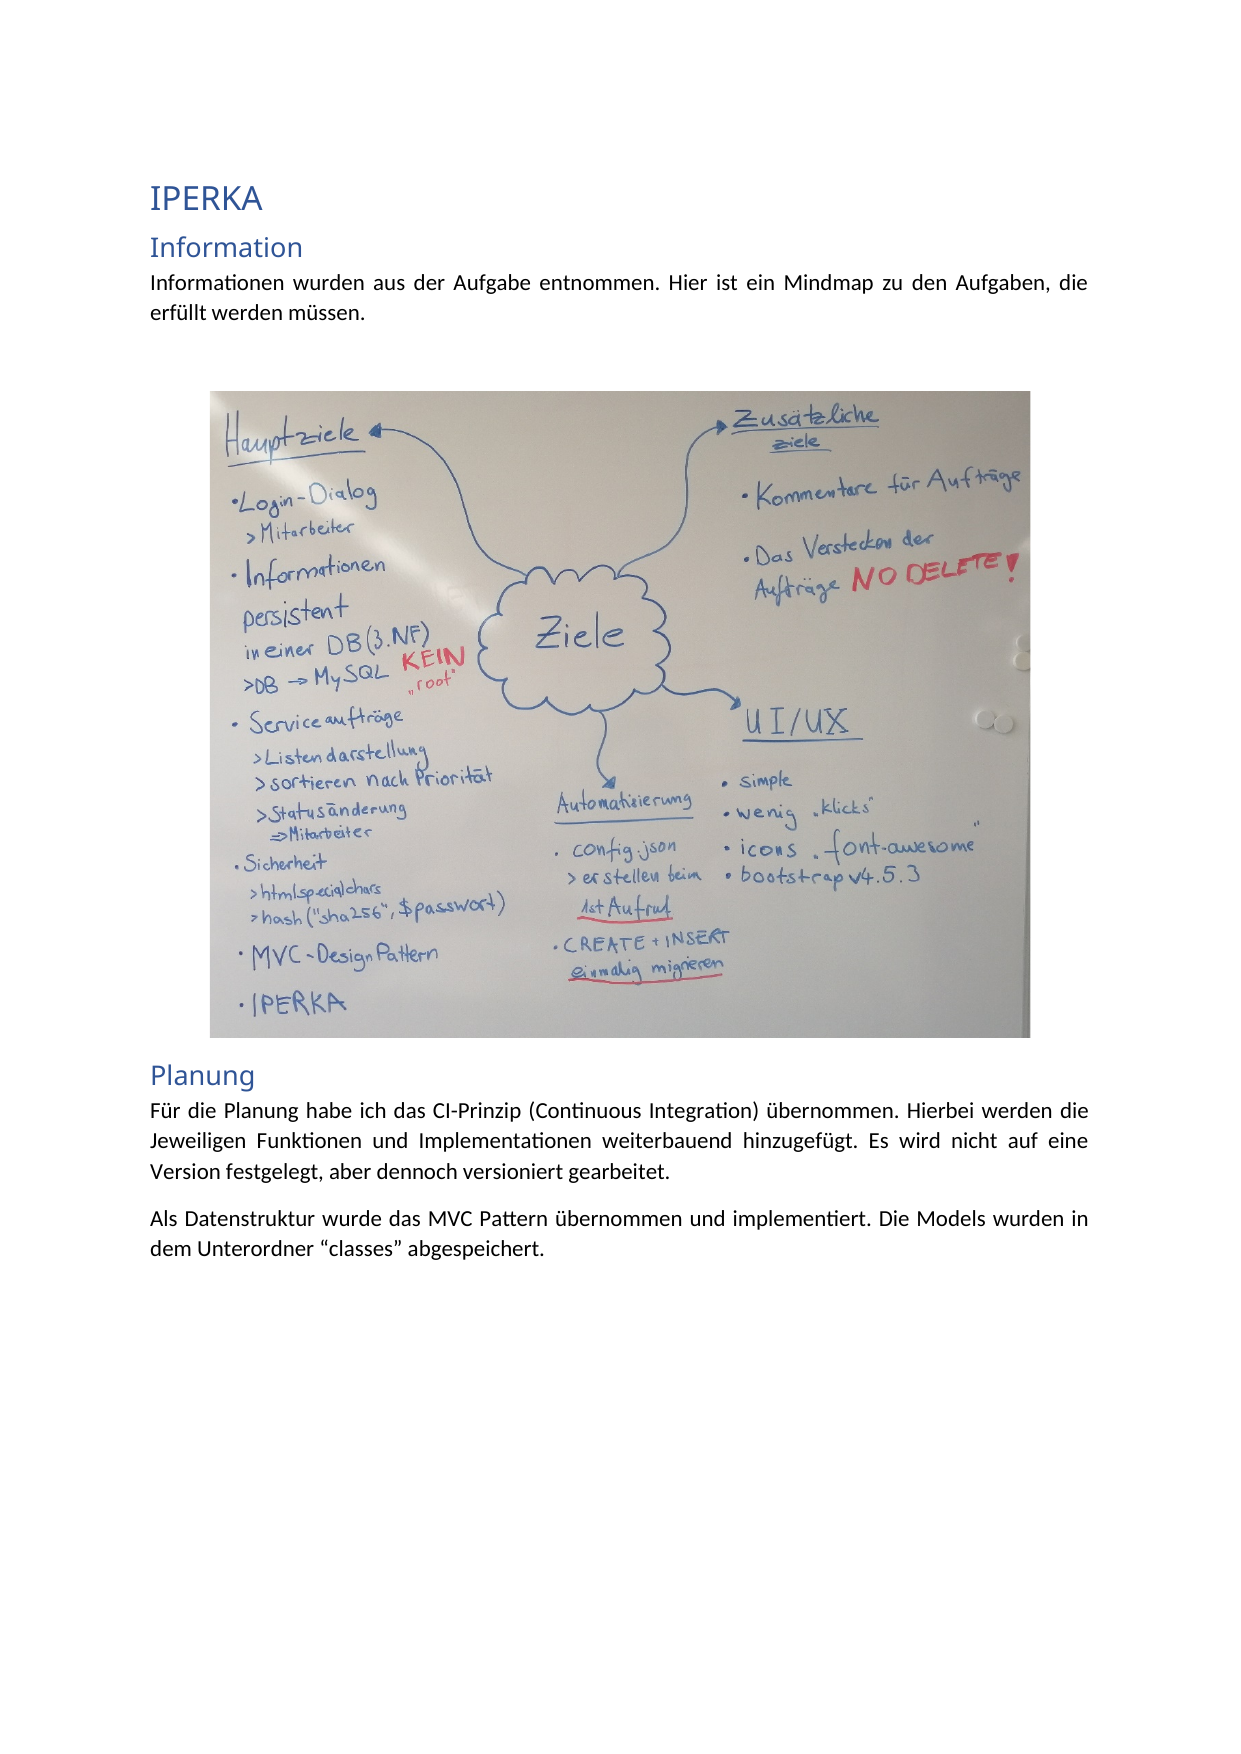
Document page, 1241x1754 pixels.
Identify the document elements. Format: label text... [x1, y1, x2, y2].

subtitle Information [150, 228, 1090, 265]
text Als Datenstruktur wurde das MVC Pattern übernommen und implementiert. Die Models wurden in dem Unterordner “classes” abgespeichert. [150, 1204, 1090, 1262]
subtitle Planung [150, 1057, 1090, 1093]
text Für die Planung habe ich das CI-Prinzip (Continuous Integration) übernommen. Hierbei werden die Jeweiligen Funktionen und Implementationen weiterbauend hinzugefügt. Es wird nicht auf eine Version festgelegt, aber dennoch versioniert gearbeitet. [150, 1096, 1090, 1185]
subtitle IPERKA [150, 175, 1090, 220]
picture [209, 391, 1031, 1038]
text Informationen wurden aus der Aufgabe entnommen. Hier ist ein Mindmap zu den Aufgaben, die erfüllt werden müssen. [150, 268, 1090, 326]
